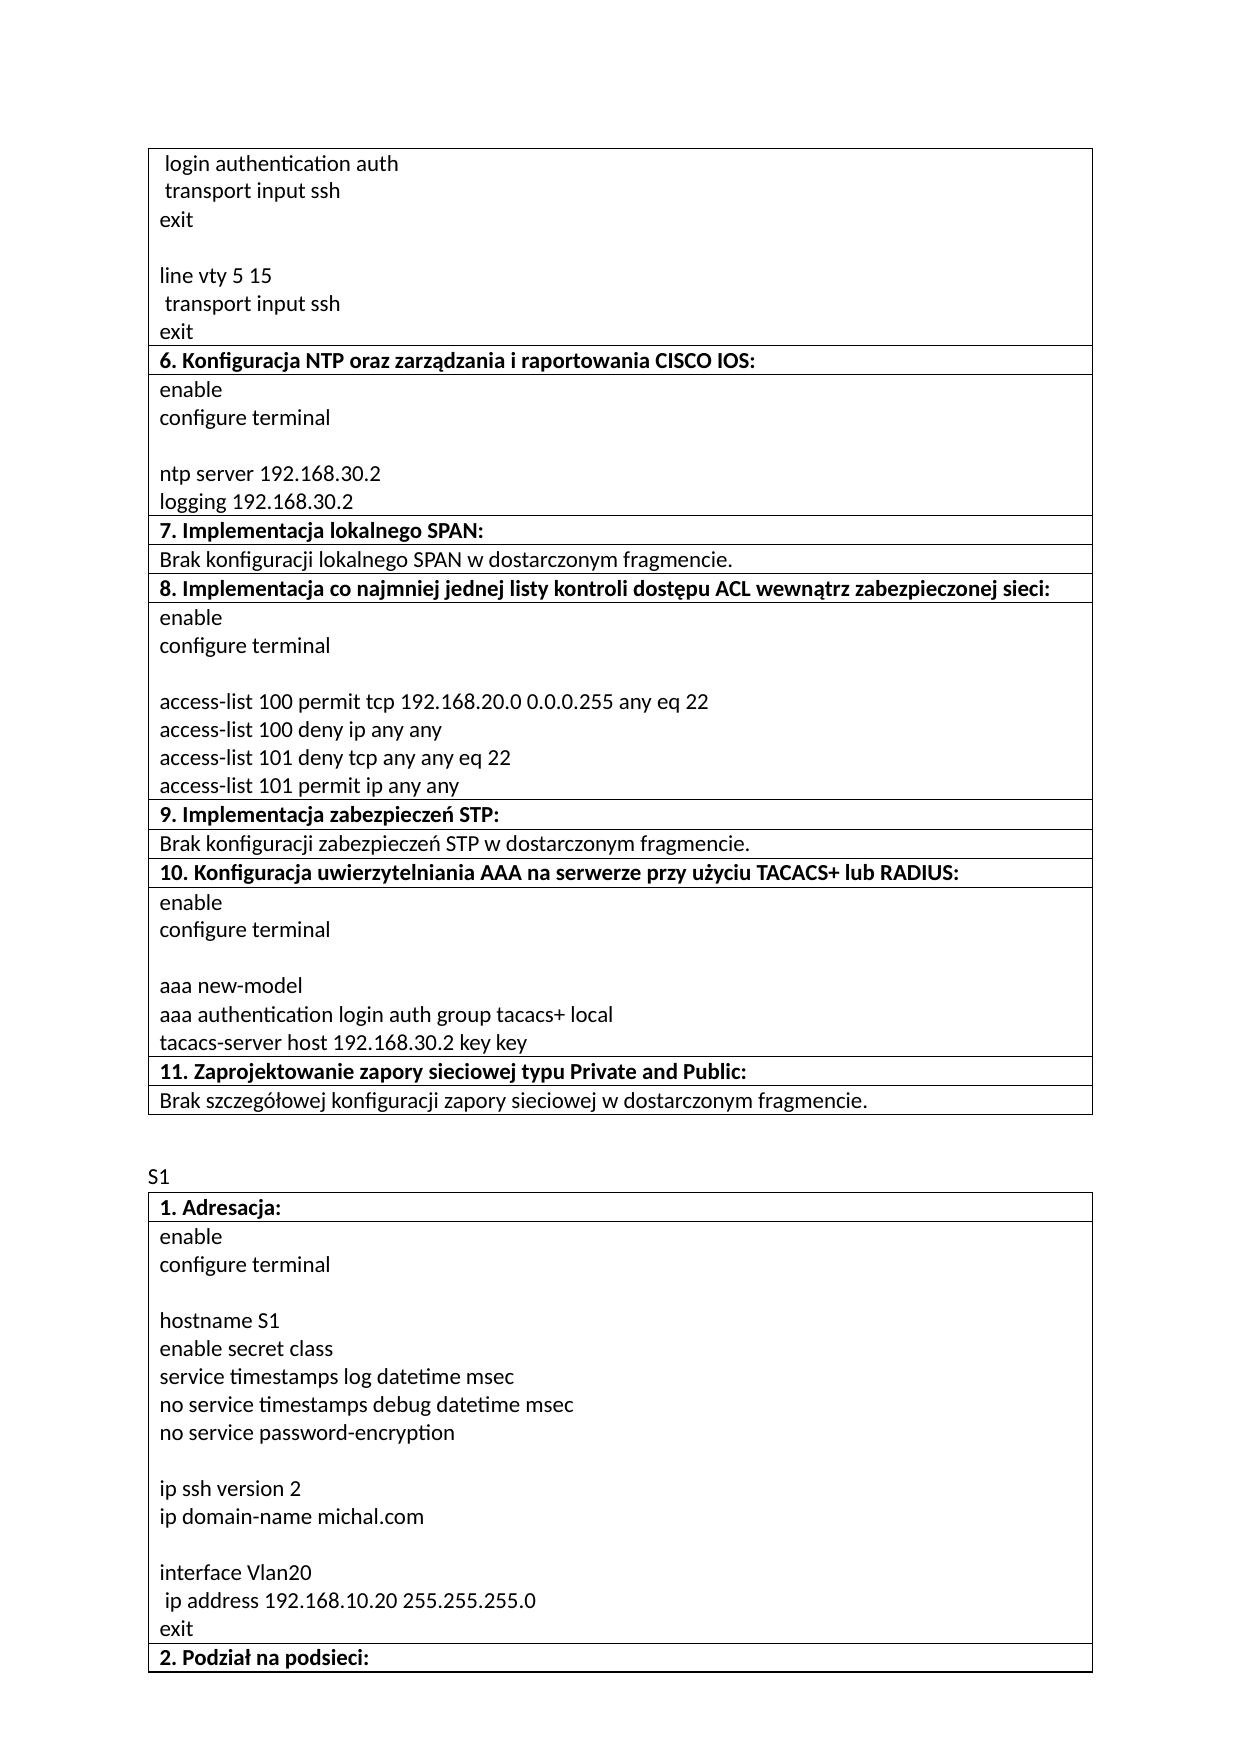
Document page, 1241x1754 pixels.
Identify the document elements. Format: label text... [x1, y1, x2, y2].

table_cell enable configure terminal hostname S1 enable secret class service timestamps log datetime msec no service timestamps debug datetime msec no service password-encryption ip ssh version 2 ip domain-name michal.com interface Vlan20 ip address 192.168.10.20 255.255.255.0 exit [149, 1222, 1092, 1642]
table_cell 2. Podział na podsieci: [149, 1644, 1092, 1671]
table_cell 9. Implementacja zabezpieczeń STP: [149, 800, 1092, 828]
text S1 [148, 1162, 1093, 1190]
table_cell enable configure terminal ntp server 192.168.30.2 logging 192.168.30.2 [149, 375, 1092, 515]
table_cell Brak konfiguracji lokalnego SPAN w dostarczonym fragmencie. [149, 545, 1092, 573]
table_header 1. Adresacja: [149, 1193, 1092, 1221]
table_cell Brak konfiguracji zabezpieczeń STP w dostarczonym fragmencie. [149, 830, 1092, 857]
table_cell 10. Konfiguracja uwierzytelniania AAA na serwerze przy użyciu TACACS+ lub RADIUS: [149, 859, 1092, 887]
table_cell enable configure terminal access-list 100 permit tcp 192.168.20.0 0.0.0.255 any eq 22 access-list 100 deny ip any any access-list 101 deny tcp any any eq 22 access-list 101 permit ip any any [149, 603, 1092, 799]
table_cell 11. Zaprojektowanie zapory sieciowej typu Private and Public: [149, 1057, 1092, 1085]
table_cell Brak szczegółowej konfiguracji zapory sieciowej w dostarczonym fragmencie. [149, 1086, 1092, 1114]
table_cell 8. Implementacja co najmniej jednej listy kontroli dostępu ACL wewnątrz zabezpieczonej sieci: [149, 574, 1092, 602]
table_cell 6. Konfiguracja NTP oraz zarządzania i raportowania CISCO IOS: [149, 346, 1092, 374]
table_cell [149, 149, 1092, 345]
table_cell enable configure terminal aaa new-model aaa authentication login auth group tacacs+ local tacacs-server host 192.168.30.2 key key [149, 888, 1092, 1056]
table_cell 7. Implementacja lokalnego SPAN: [149, 516, 1092, 544]
